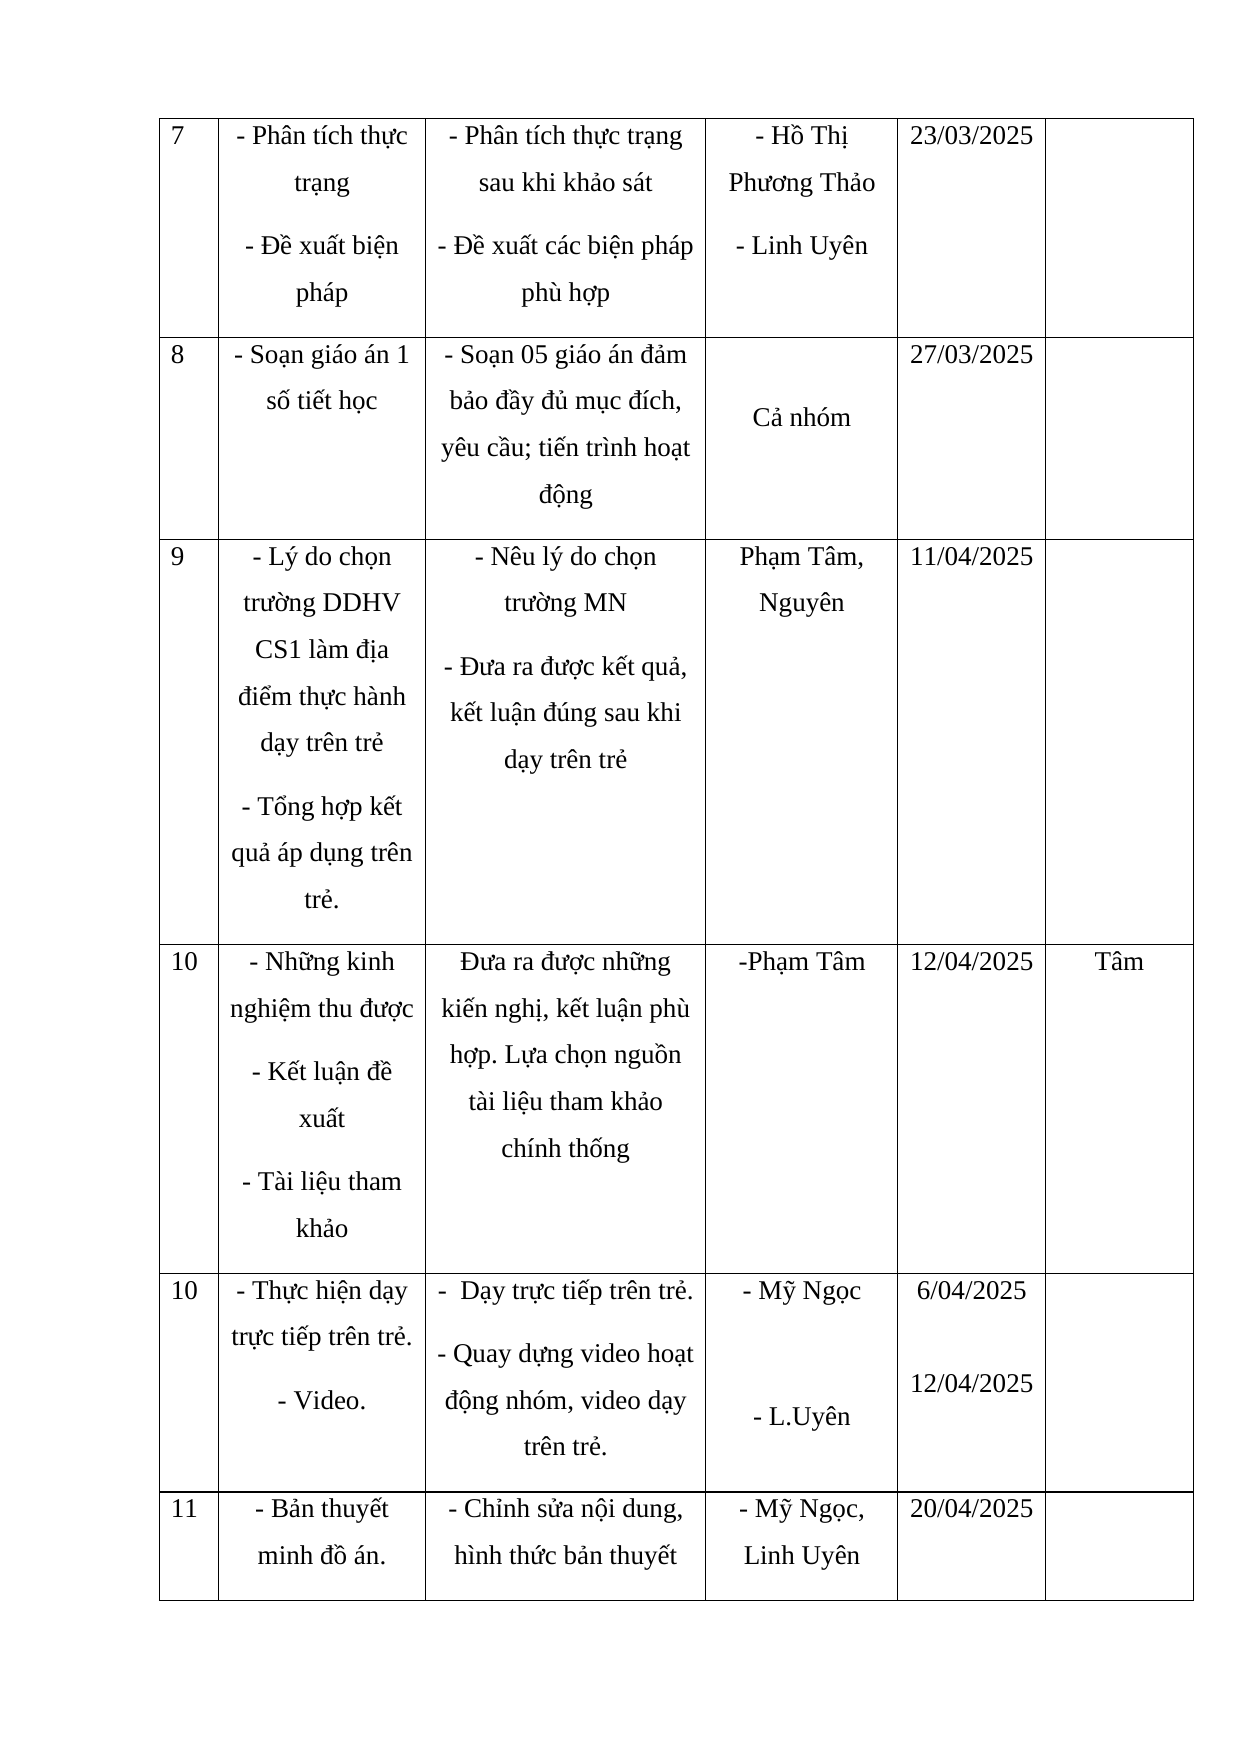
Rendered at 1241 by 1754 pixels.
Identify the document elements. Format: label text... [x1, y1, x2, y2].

table_cell 10 [160, 1274, 218, 1491]
table_cell [1046, 1274, 1193, 1491]
table_cell - Phân tích thực trạng sau khi khảo sát - Đề xuất các biện pháp phù hợp [426, 119, 705, 337]
table_cell 27/03/2025 [898, 338, 1045, 539]
table_cell - Thực hiện dạy trực tiếp trên trẻ. - Video. [219, 1274, 425, 1491]
table_cell Tâm [1046, 945, 1193, 1273]
table_cell 7 [160, 119, 218, 337]
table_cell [426, 1493, 705, 1600]
table_cell - Nêu lý do chọn trường MN - Đưa ra được kết quả, kết luận đúng sau khi dạy trên trẻ [426, 540, 705, 944]
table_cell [706, 1493, 897, 1600]
table_cell [1046, 119, 1193, 337]
table_cell - Dạy trực tiếp trên trẻ. - Quay dựng video hoạt động nhóm, video dạy trên trẻ. [426, 1274, 705, 1491]
table_cell - Mỹ Ngọc - L.Uyên [706, 1274, 897, 1491]
table_cell 11 [160, 1493, 218, 1600]
table_cell [1046, 540, 1193, 944]
table_cell 10 [160, 945, 218, 1273]
table_cell - Những kinh nghiệm thu được - Kết luận đề xuất - Tài liệu tham khảo [219, 945, 425, 1273]
table_cell - Soạn giáo án 1 số tiết học [219, 338, 425, 539]
table_cell Đưa ra được những kiến nghị, kết luận phù hợp. Lựa chọn nguồn tài liệu tham khảo chính thống [426, 945, 705, 1273]
table_cell - Lý do chọn trường DDHV CS1 làm địa điểm thực hành dạy trên trẻ - Tổng hợp kết quả áp dụng trên trẻ. [219, 540, 425, 944]
table_cell - Phân tích thực trạng - Đề xuất biện pháp [219, 119, 425, 337]
table_cell -Phạm Tâm [706, 945, 897, 1273]
table_cell 23/03/2025 [898, 119, 1045, 337]
table_cell - Soạn 05 giáo án đảm bảo đầy đủ mục đích, yêu cầu; tiến trình hoạt động [426, 338, 705, 539]
table_cell 9 [160, 540, 218, 944]
table_cell 12/04/2025 [898, 945, 1045, 1273]
table_cell Phạm Tâm, Nguyên [706, 540, 897, 944]
table_cell 6/04/2025 12/04/2025 [898, 1274, 1045, 1491]
table_cell [1046, 1493, 1193, 1600]
table_cell - Hồ Thị Phương Thảo - Linh Uyên [706, 119, 897, 337]
table_cell Cả nhóm [706, 338, 897, 539]
table_cell [1046, 338, 1193, 539]
table_cell 8 [160, 338, 218, 539]
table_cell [219, 1493, 425, 1600]
table_cell 20/04/2025 [898, 1493, 1045, 1600]
table_cell 11/04/2025 [898, 540, 1045, 944]
